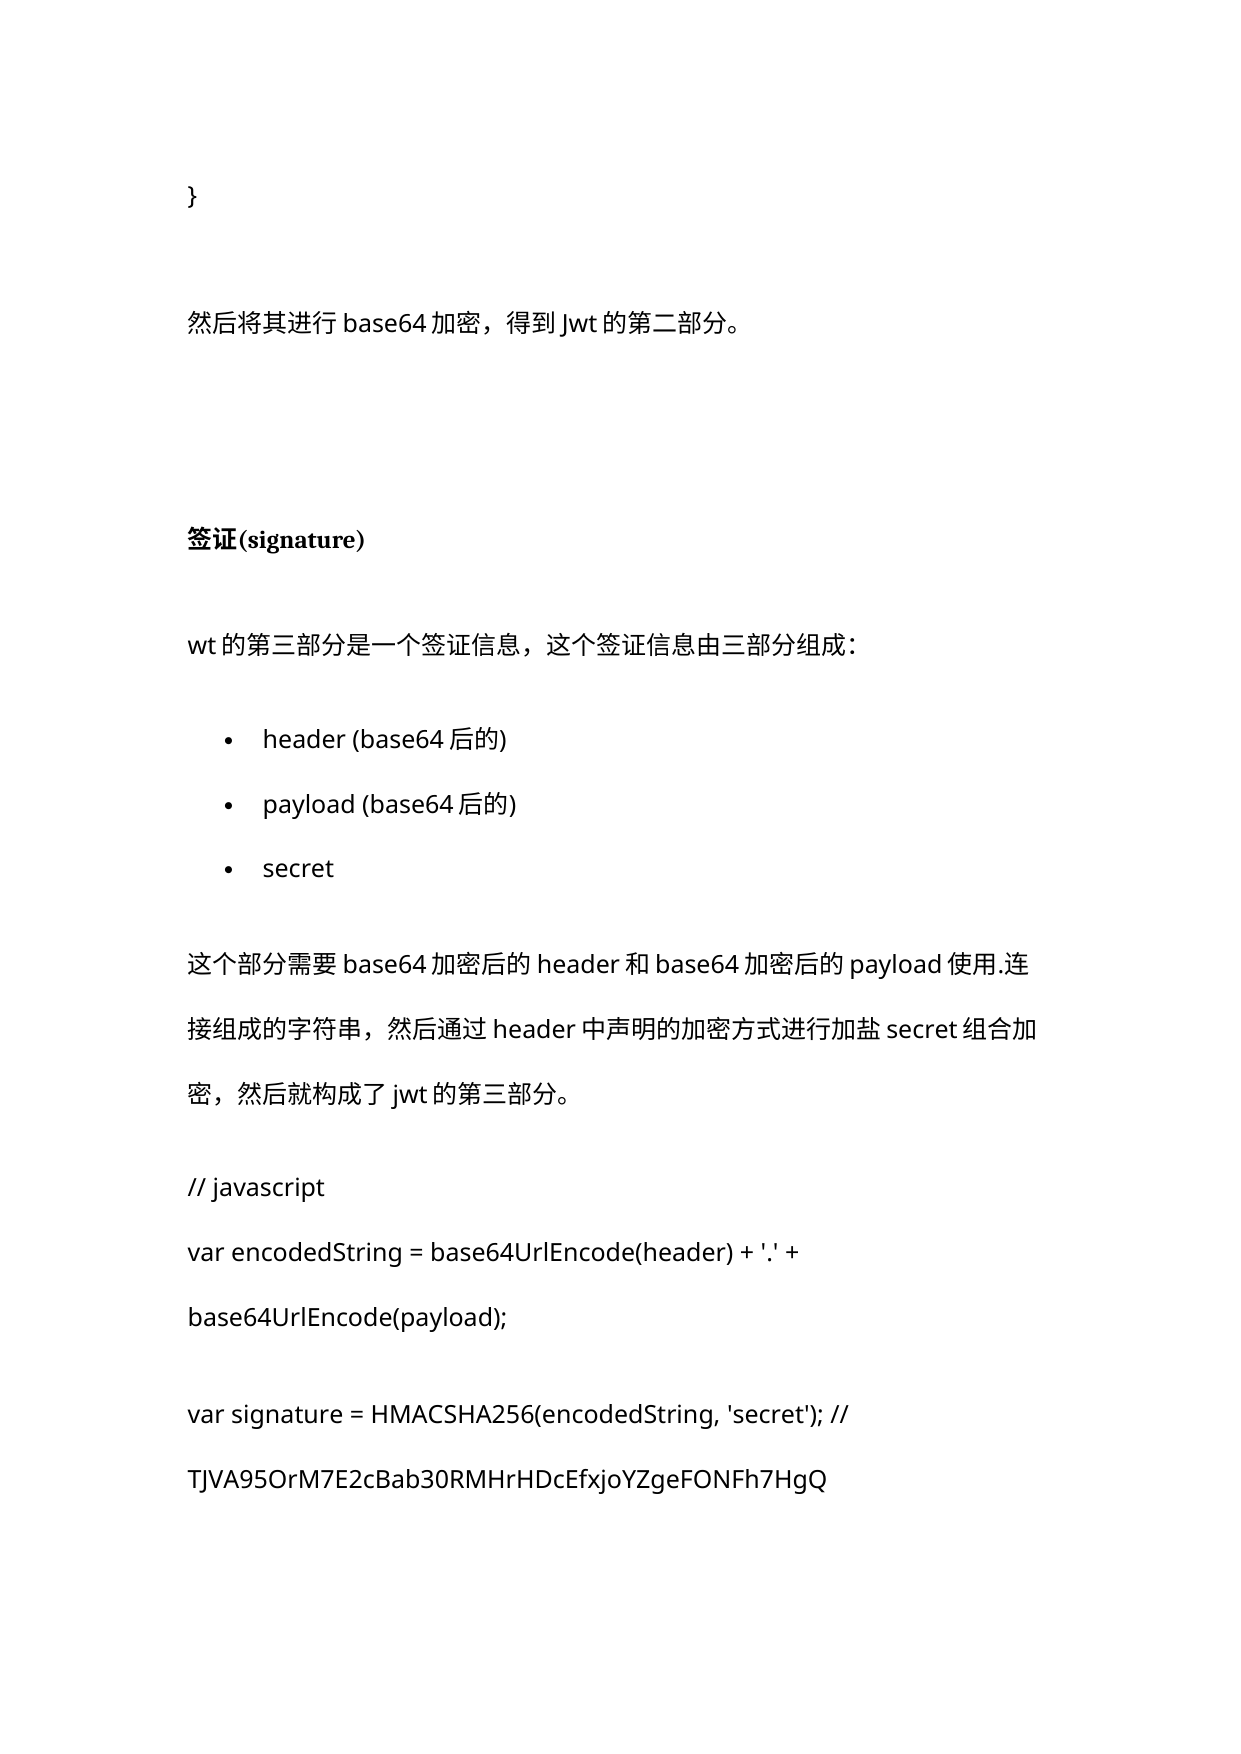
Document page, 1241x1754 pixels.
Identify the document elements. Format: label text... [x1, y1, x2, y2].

text var signature = HMACSHA256(encodedString, 'secret'); // TJVA95OrM7E2cBab30RMHrHDcEfxjoYZgeFONFh7HgQ [187, 1381, 1053, 1511]
text 这个部分需要base64加密后的header和base64加密后的payload使用.连接组成的字符串，然后通过header中声明的加密方式进行加盐secret组合加密，然后就构成了jwt的第三部分。 [187, 930, 1053, 1125]
text var encodedString = base64UrlEncode(header) + '.' + base64UrlEncode(payload); [187, 1219, 1053, 1349]
list payload (base64后的) [225, 771, 1053, 836]
list header (base64后的) [225, 706, 1053, 771]
text 然后将其进行base64加密，得到Jwt的第二部分。 [187, 289, 1053, 354]
text wt的第三部分是一个签证信息，这个签证信息由三部分组成： [187, 611, 1053, 676]
text } [187, 162, 1053, 227]
list secret [225, 836, 1053, 901]
subtitle 签证(signature) [187, 505, 1053, 570]
text // javascript [187, 1154, 1053, 1219]
